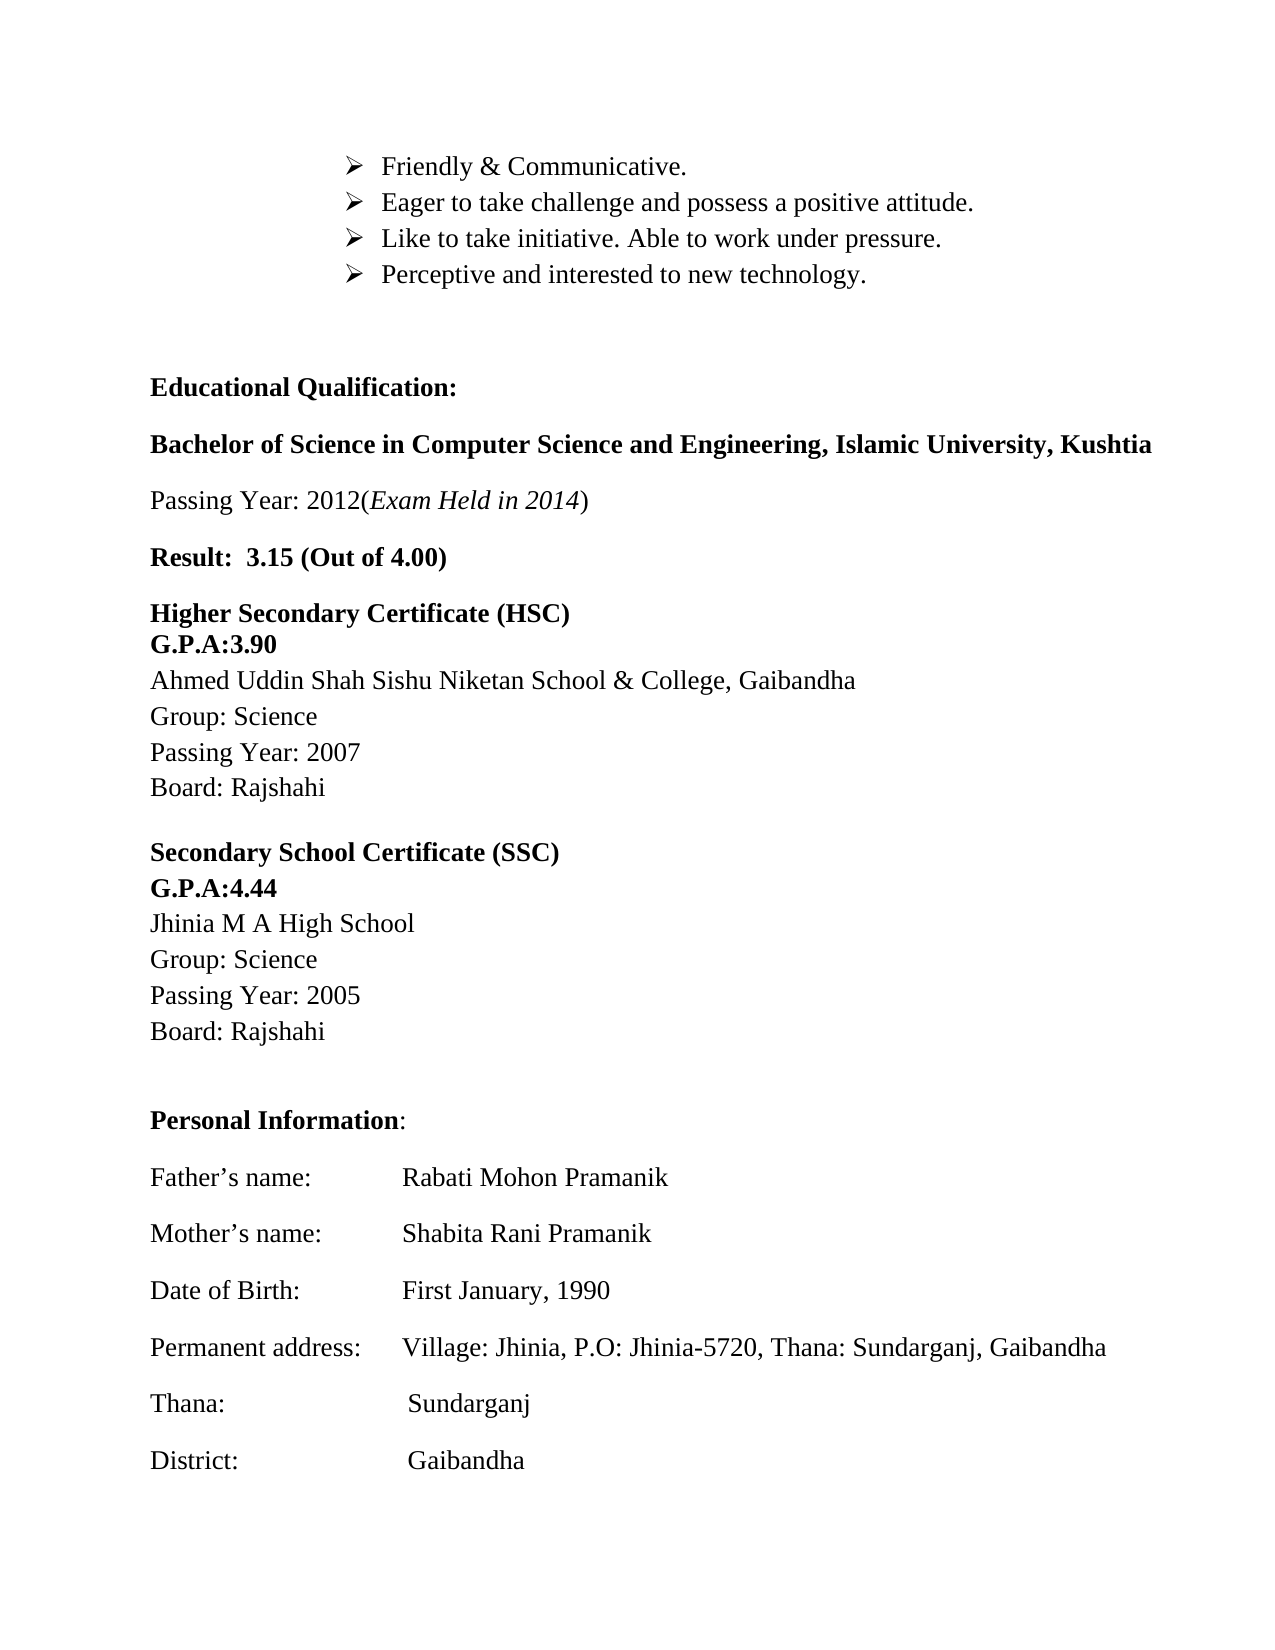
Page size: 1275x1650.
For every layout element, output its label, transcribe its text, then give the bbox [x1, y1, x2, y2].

text Passing Year: 2012(Exam Held in 2014) [150, 484, 1200, 515]
text Result: 3.15 (Out of 4.00) [150, 541, 1200, 572]
text G.P.A:3.90 [150, 628, 1125, 660]
text District: Gaibandha [150, 1444, 1125, 1475]
text Secondary School Certificate (SSC) [150, 836, 1125, 867]
text Group: Science [150, 700, 1125, 731]
list Eager to take challenge and possess a positive attitude. [344, 186, 1125, 217]
text Educational Qualification: [150, 371, 1200, 402]
text Ahmed Uddin Shah Sishu Niketan School & College, Gaibandha [150, 664, 1125, 695]
text G.P.A:4.44 [150, 872, 1125, 903]
text Date of Birth: First January, 1990 [150, 1274, 1125, 1305]
text Board: Rajshahi [150, 1015, 1125, 1046]
text Personal Information: [150, 1104, 1125, 1136]
text Higher Secondary Certificate (HSC) [150, 597, 1125, 628]
text Father’s name: Rabati Mohon Pramanik [150, 1161, 1125, 1192]
text Jhinia M A High School [150, 908, 1125, 939]
text Bachelor of Science in Computer Science and Engineering, Islamic University, Kushtia [150, 428, 1200, 459]
list Perceptive and interested to new technology. [344, 258, 1125, 289]
text Thana: Sundarganj [150, 1387, 1125, 1418]
text Group: Science [150, 943, 1125, 974]
text Board: Rajshahi [150, 771, 1125, 803]
list Like to take initiative. Able to work under pressure. [344, 222, 1125, 253]
list Friendly & Communicative. [344, 150, 1125, 181]
text Permanent address: Village: Jhinia, P.O: Jhinia-5720, Thana: Sundarganj, Gaibandha [150, 1331, 1125, 1362]
text Passing Year: 2007 [150, 736, 1125, 767]
text Mother’s name: Shabita Rani Pramanik [150, 1217, 1125, 1249]
text Passing Year: 2005 [150, 979, 1125, 1010]
